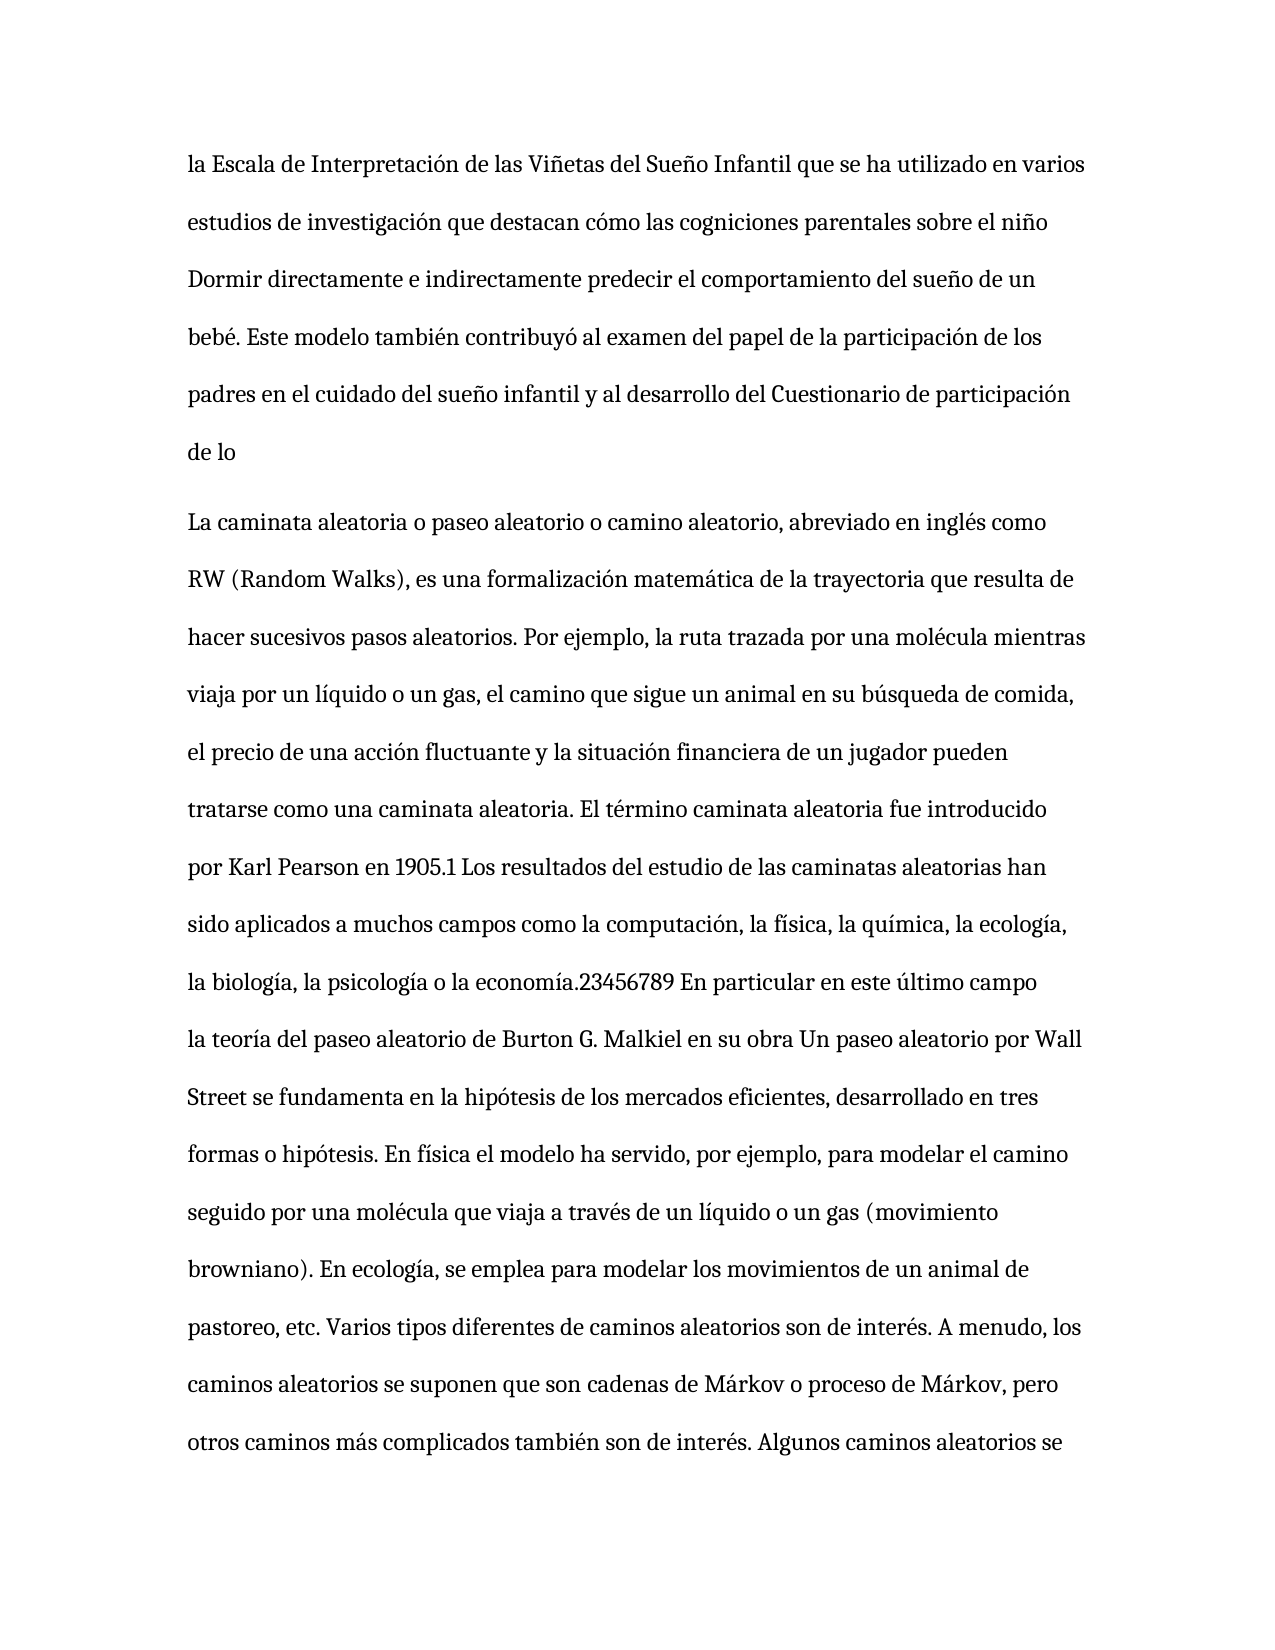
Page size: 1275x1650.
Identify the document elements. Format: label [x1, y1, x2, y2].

text [187, 507, 1087, 1456]
text [187, 150, 1087, 466]
